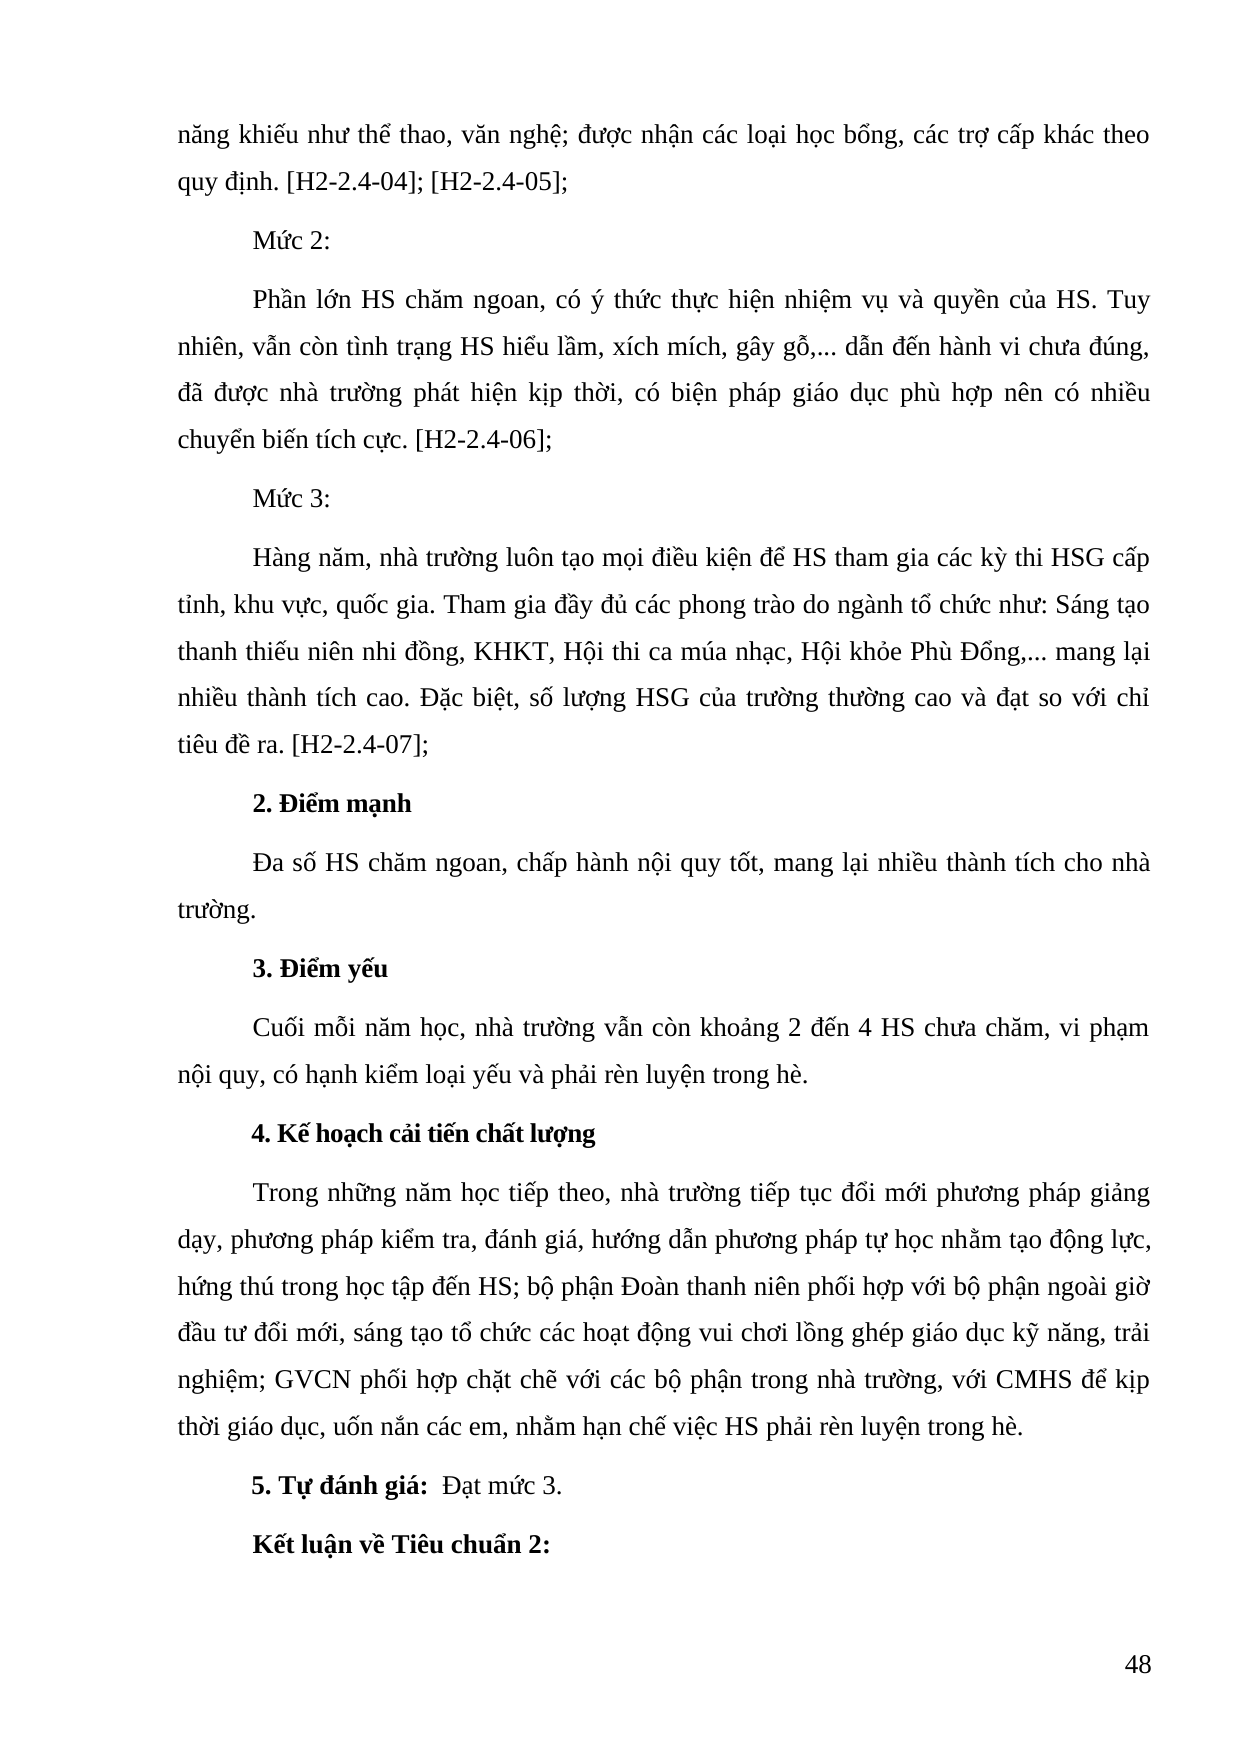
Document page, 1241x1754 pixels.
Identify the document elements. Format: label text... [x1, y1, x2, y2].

text 4. Kế hoạch cải tiến chất lượng [177, 1117, 1152, 1148]
text Trong những năm học tiếp theo, nhà trường tiếp tục đổi mới phương pháp giảng dạy, phương pháp kiểm tra, đánh giá, hướng dẫn phương pháp tự học nhằm tạo động lực, hứng thú trong học tập đến HS; bộ phận Đoàn thanh niên phối hợp với bộ phận ngoài giờ đầu tư đổi mới, sáng tạo tổ chức các hoạt động vui chơi lồng ghép giáo dục kỹ năng, trải nghiệm; GVCN phối hợp chặt chẽ với các bộ phận trong nhà trường, với CMHS để kịp thời giáo dục, uốn nắn các em, nhằm hạn chế việc HS phải rèn luyện trong hè. [177, 1176, 1152, 1441]
text 3. Điểm yếu [177, 952, 1152, 983]
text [177, 118, 1152, 196]
text Mức 3: [177, 482, 1152, 513]
text 2. Điểm mạnh [177, 787, 1152, 818]
text Mức 2: [177, 224, 1152, 255]
text Hàng năm, nhà trường luôn tạo mọi điều kiện để HS tham gia các kỳ thi HSG cấp tỉnh, khu vực, quốc gia. Tham gia đầy đủ các phong trào do ngành tổ chức như: Sáng tạo thanh thiếu niên nhi đồng, KHKT, Hội thi ca múa nhạc, Hội khỏe Phù Đổng,... mang lại nhiều thành tích cao. Đặc biệt, số lượng HSG của trường thường cao và đạt so với chỉ tiêu đề ra. [H2-2.4-07]; [177, 541, 1152, 759]
text Đa số HS chăm ngoan, chấp hành nội quy tốt, mang lại nhiều thành tích cho nhà trường. [177, 846, 1152, 924]
text Kết luận về Tiêu chuẩn 2: [177, 1528, 1152, 1559]
text Cuối mỗi năm học, nhà trường vẫn còn khoảng 2 đến 4 HS chưa chăm, vi phạm nội quy, có hạnh kiểm loại yếu và phải rèn luyện trong hè. [177, 1011, 1152, 1089]
text Phần lớn HS chăm ngoan, có ý thức thực hiện nhiệm vụ và quyền của HS. Tuy nhiên, vẫn còn tình trạng HS hiểu lầm, xích mích, gây gỗ,... dẫn đến hành vi chưa đúng, đã được nhà trường phát hiện kịp thời, có biện pháp giáo dục phù hợp nên có nhiều chuyển biến tích cực. [H2-2.4-06]; [177, 283, 1152, 454]
text 5. Tự đánh giá: Đạt mức 3. [177, 1469, 1152, 1500]
